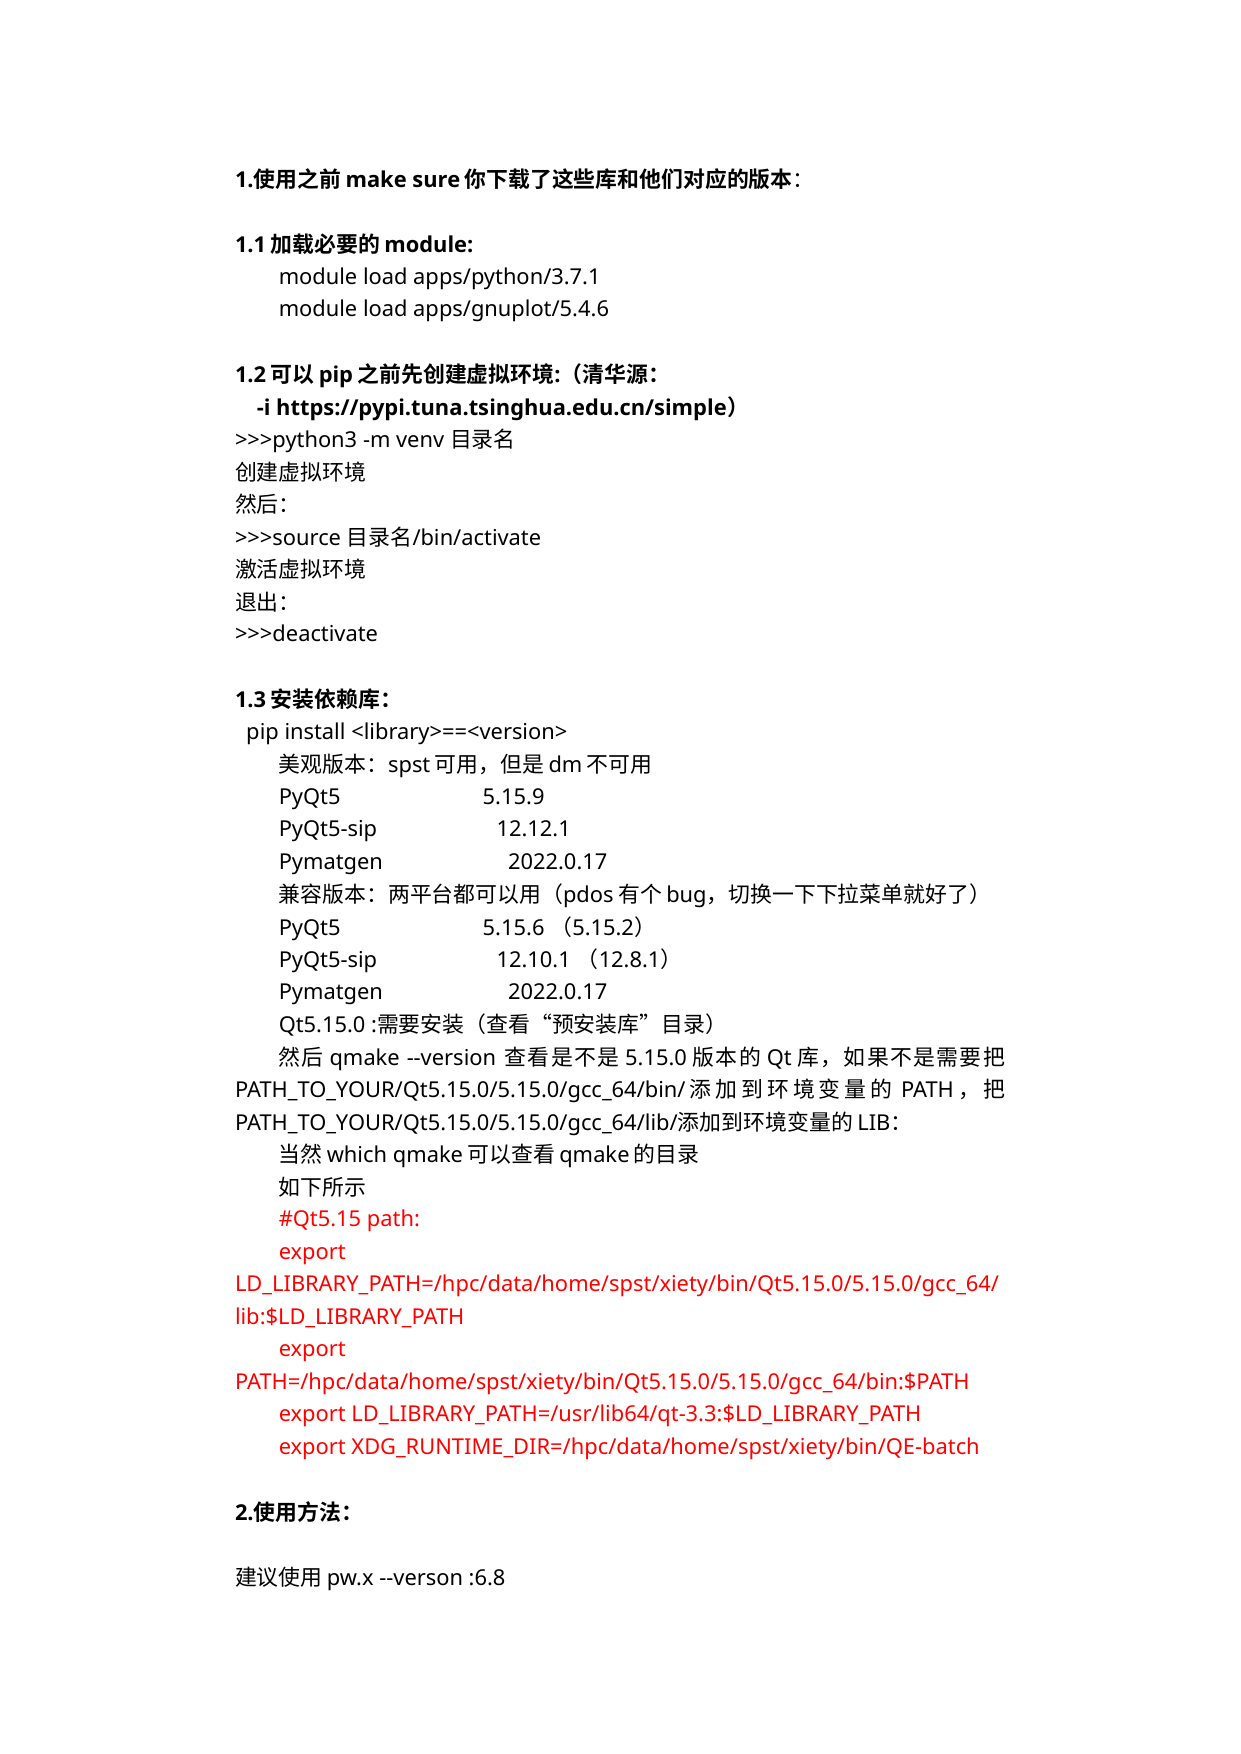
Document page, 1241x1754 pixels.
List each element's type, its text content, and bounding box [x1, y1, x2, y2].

text 1.2可以pip之前先创建虚拟环境:（清华源： [235, 357, 1006, 389]
text 美观版本：spst可用，但是dm不可用 [235, 747, 1006, 779]
text Qt5.15.0 :需要安装（查看“预安装库”目录） [235, 1007, 1006, 1039]
text 1.3安装依赖库： [235, 682, 1006, 714]
text Pymatgen 2022.0.17 [235, 844, 1006, 877]
text 然后： [235, 487, 1006, 519]
text 当然which qmake可以查看qmake的目录 [235, 1137, 1006, 1169]
text 如下所示 [235, 1169, 1006, 1202]
text 1.使用之前make sure你下载了这些库和他们对应的版本： [235, 162, 1006, 194]
text module load apps/python/3.7.1 [235, 259, 1006, 292]
text 创建虚拟环境 [235, 454, 1006, 487]
text >>>source 目录名/bin/activate [235, 519, 1006, 552]
text module load apps/gnuplot/5.4.6 [235, 292, 1006, 324]
text export XDG_RUNTIME_DIR=/hpc/data/home/spst/xiety/bin/QE-batch [235, 1429, 1006, 1462]
text PyQt5-sip 12.10.1 （12.8.1） [235, 942, 1006, 974]
text 1.1加载必要的module: [235, 227, 1006, 259]
text pip install <library>==<version> [235, 714, 1006, 747]
text export PATH=/hpc/data/home/spst/xiety/bin/Qt5.15.0/5.15.0/gcc_64/bin:$PATH [235, 1332, 1006, 1397]
text PyQt5-sip 12.12.1 [235, 812, 1006, 844]
text export LD_LIBRARY_PATH=/usr/lib64/qt-3.3:$LD_LIBRARY_PATH [235, 1397, 1006, 1429]
text >>>python3 -m venv 目录名 [235, 422, 1006, 454]
text >>>deactivate [235, 617, 1006, 649]
text 退出： [235, 584, 1006, 617]
text 建议使用pw.x --verson :6.8 [235, 1559, 1006, 1592]
text PyQt5 5.15.6 （5.15.2） [235, 909, 1006, 942]
text #Qt5.15 path: [235, 1202, 1006, 1234]
text 激活虚拟环境 [235, 552, 1006, 584]
text 兼容版本：两平台都可以用（pdos有个bug，切换一下下拉菜单就好了） [235, 877, 1006, 909]
text 然后qmake --version 查看是不是5.15.0版本的Qt库，如果不是需要把PATH_TO_YOUR/Qt5.15.0/5.15.0/gcc_64/bin/添加到环境变量的PATH，把PATH_TO_YOUR/Qt5.15.0/5.15.0/gcc_64/lib/添加到环境变量的LIB： [235, 1039, 1006, 1137]
text PyQt5 5.15.9 [235, 779, 1006, 812]
text export LD_LIBRARY_PATH=/hpc/data/home/spst/xiety/bin/Qt5.15.0/5.15.0/gcc_64/lib:$LD_LIBRARY_PATH [235, 1234, 1006, 1332]
text Pymatgen 2022.0.17 [235, 974, 1006, 1007]
text 2.使用方法： [235, 1494, 1006, 1527]
text -i https://pypi.tuna.tsinghua.edu.cn/simple） [235, 389, 1006, 422]
